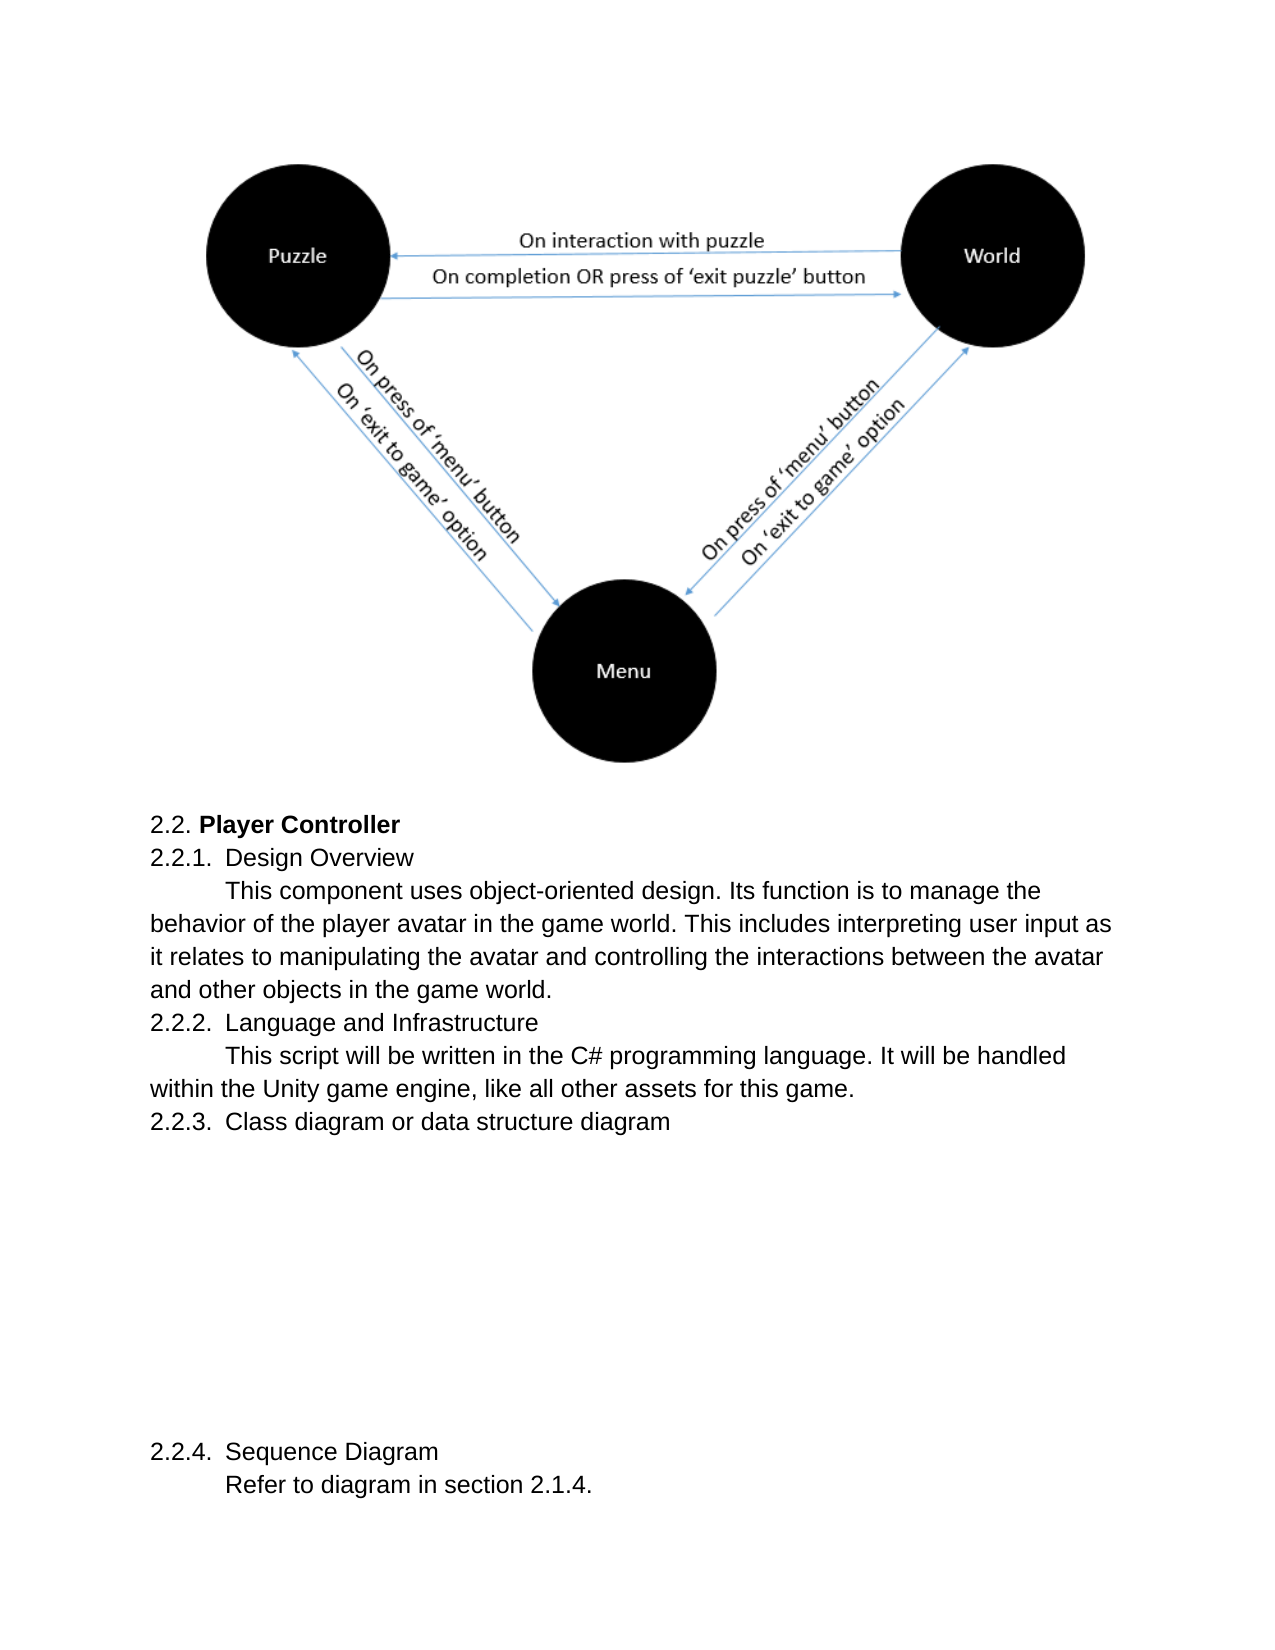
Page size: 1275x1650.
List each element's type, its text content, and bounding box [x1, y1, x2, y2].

text 2.2.3. Class diagram or data structure diagram [150, 1107, 1125, 1136]
text 2.2.4. Sequence Diagram [150, 1437, 1125, 1466]
text This script will be written in the C# programming language. It will be handled within the Unity game engine, like all other assets for this game. [150, 1041, 1125, 1103]
text 2.2. Player Controller [150, 810, 1125, 838]
text This component uses object-oriented design. Its function is to manage the behavior of the player avatar in the game world. This includes interpreting user input as it relates to manipulating the avatar and controlling the interactions between the avatar and other objects in the game world. [150, 876, 1125, 1004]
text 2.2.2. Language and Infrastructure [150, 1008, 1125, 1037]
text Refer to diagram in section 2.1.4. [150, 1470, 1125, 1499]
picture [150, 150, 1125, 773]
text 2.2.1. Design Overview [150, 843, 1125, 872]
